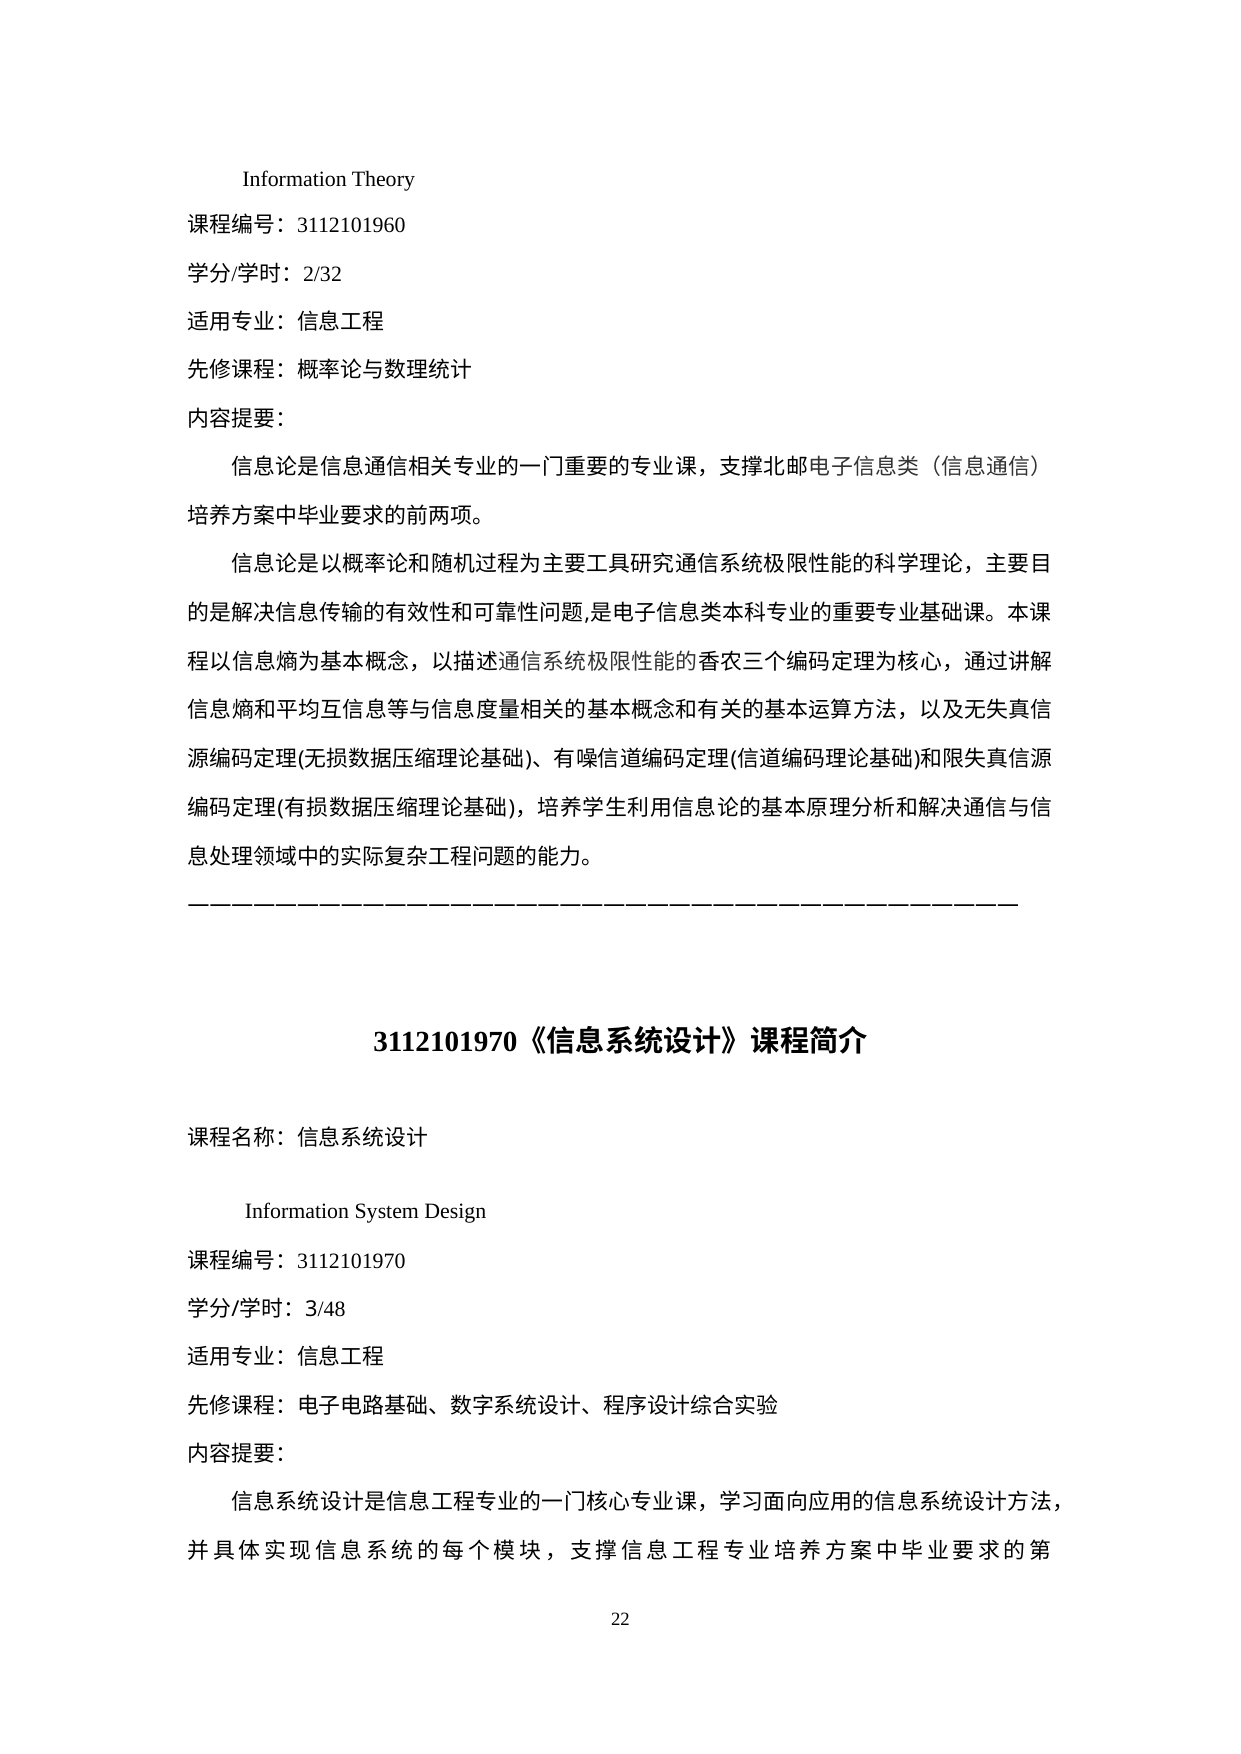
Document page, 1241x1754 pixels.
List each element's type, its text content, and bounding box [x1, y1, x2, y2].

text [187, 1484, 1053, 1565]
text Information System Design [187, 1195, 1053, 1227]
subtitle 3112101970《信息系统设计》课程简介 [187, 1006, 1053, 1071]
text 课程名称：信息系统设计 [187, 1119, 1053, 1152]
text 学分/学时：3/48 [187, 1291, 1053, 1323]
text 适用专业：信息工程 [187, 1339, 1053, 1371]
text 课程编号：3112101960 [187, 207, 1053, 239]
text 信息论是信息通信相关专业的一门重要的专业课，支撑北邮电子信息类（信息通信）培养方案中毕业要求的前两项。 [187, 449, 1053, 530]
text 内容提要： [187, 1436, 1053, 1468]
text 先修课程：电子电路基础、数字系统设计、程序设计综合实验 [187, 1387, 1053, 1420]
text 课程编号：3112101970 [187, 1242, 1053, 1275]
text 信息论是以概率论和随机过程为主要工具研究通信系统极限性能的科学理论，主要目的是解决信息传输的有效性和可靠性问题,是电子信息类本科专业的重要专业基础课。本课程以信息熵为基本概念，以描述通信系统极限性能的香农三个编码定理为核心，通过讲解信息熵和平均互信息等与信息度量相关的基本概念和有关的基本运算方法，以及无失真信源编码定理(无损数据压缩理论基础)、有噪信道编码定理(信道编码理论基础)和限失真信源编码定理(有损数据压缩理论基础)，培养学生利用信息论的基本原理分析和解决通信与信息处理领域中的实际复杂工程问题的能力。 [187, 546, 1053, 871]
text —————————————————————————————————————— [187, 887, 1053, 919]
text 学分/学时：2/32 [187, 255, 1053, 288]
text 内容提要： [187, 400, 1053, 433]
text 适用专业：信息工程 [187, 304, 1053, 336]
text Information Theory [187, 162, 1053, 194]
text 先修课程：概率论与数理统计 [187, 352, 1053, 384]
